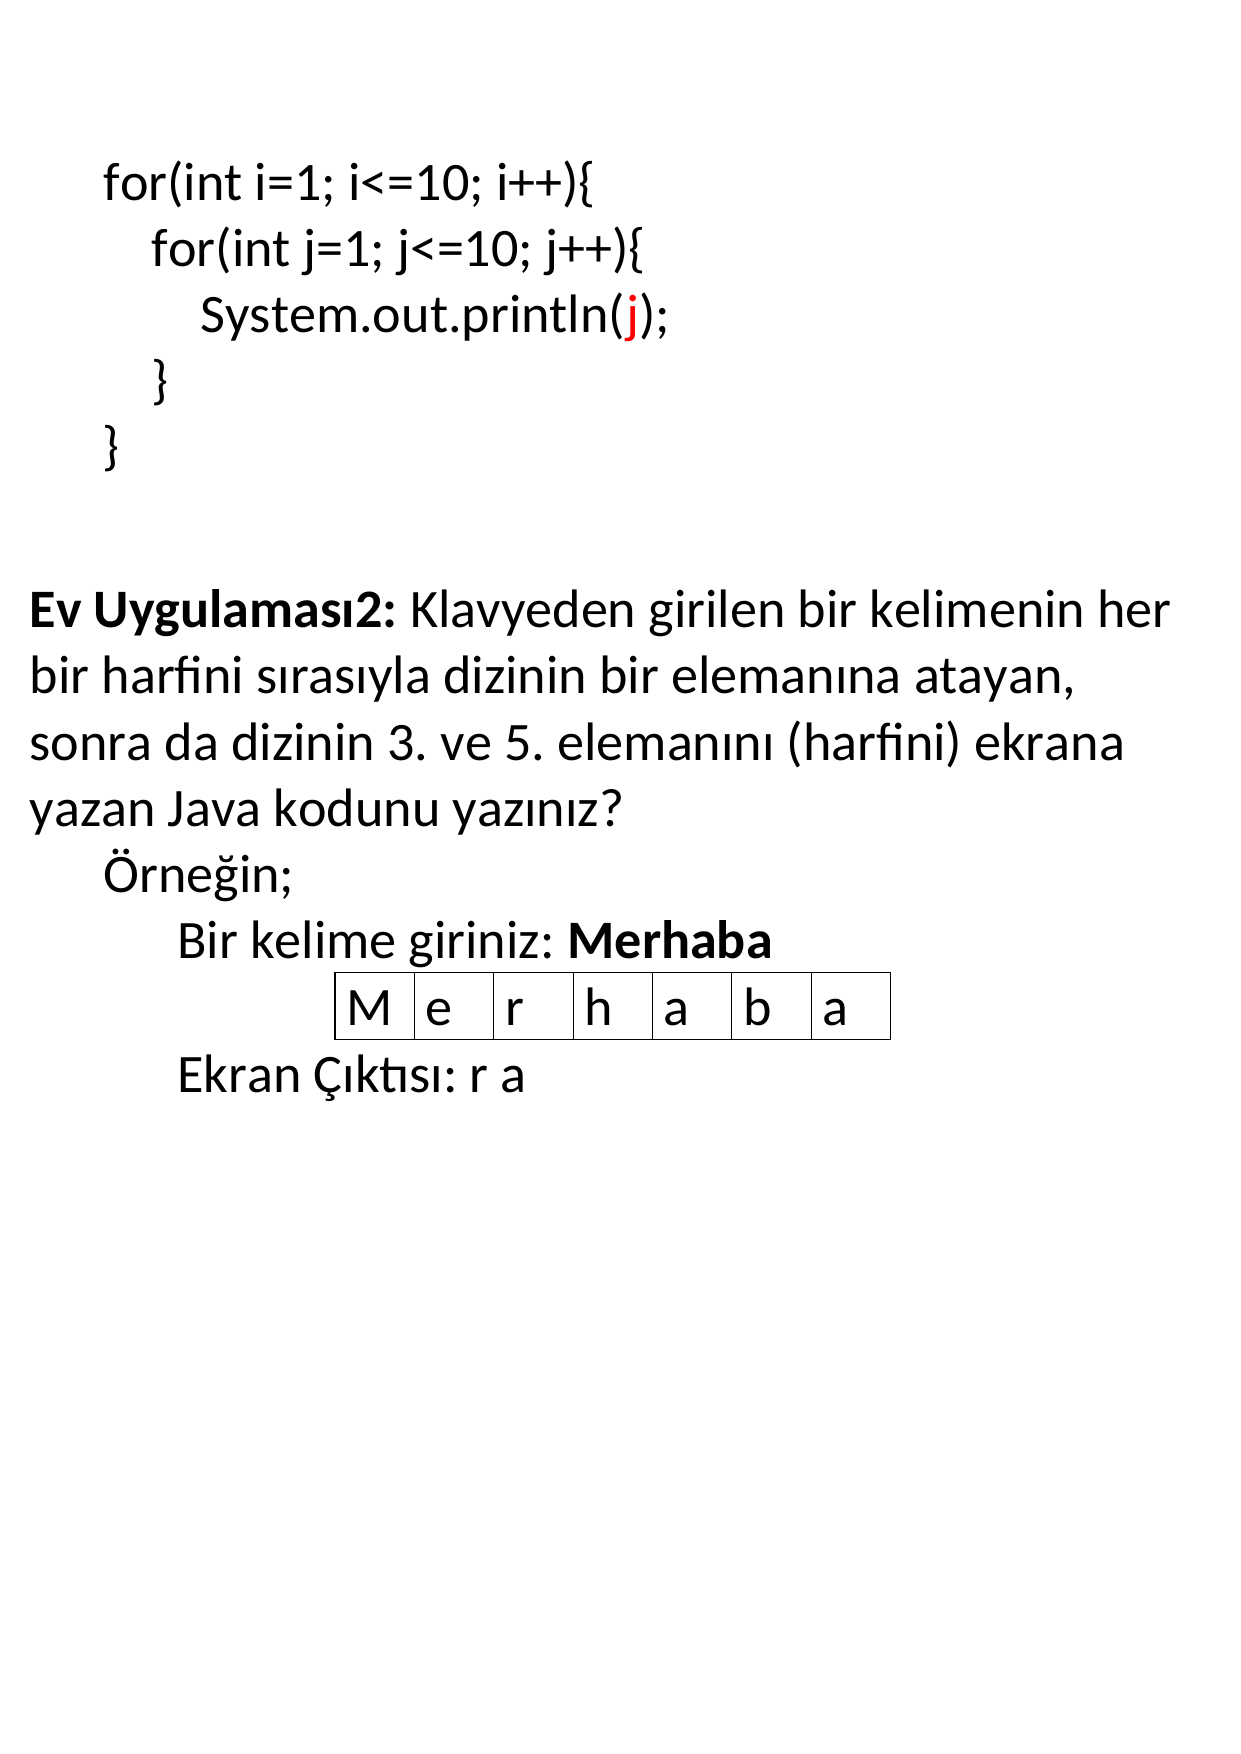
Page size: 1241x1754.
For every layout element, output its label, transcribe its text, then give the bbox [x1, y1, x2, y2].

table_header r [494, 973, 573, 1039]
text } [29, 412, 1196, 478]
table_header a [812, 973, 890, 1039]
text } [29, 346, 1196, 412]
text Ev Uygulaması2: Klavyeden girilen bir kelimenin her bir harfini sırasıyla dizinin bir elemanına atayan, sonra da dizinin 3. ve 5. elemanını (harfini) ekrana yazan Java kodunu yazınız? [29, 575, 1196, 840]
table_header h [574, 973, 652, 1039]
table_header a [653, 973, 731, 1039]
text for(int i=1; i<=10; i++){ [29, 148, 1196, 214]
table_header b [732, 973, 811, 1039]
text for(int j=1; j<=10; j++){ [29, 214, 1196, 280]
text System.out.println(j); [29, 280, 1196, 346]
table_header e [415, 973, 493, 1039]
table_header M [336, 973, 414, 1039]
text Bir kelime giriniz: Merhaba [29, 906, 1196, 972]
text Örneğin; [29, 840, 1196, 906]
text Ekran Çıktısı: r a [29, 1040, 1196, 1106]
